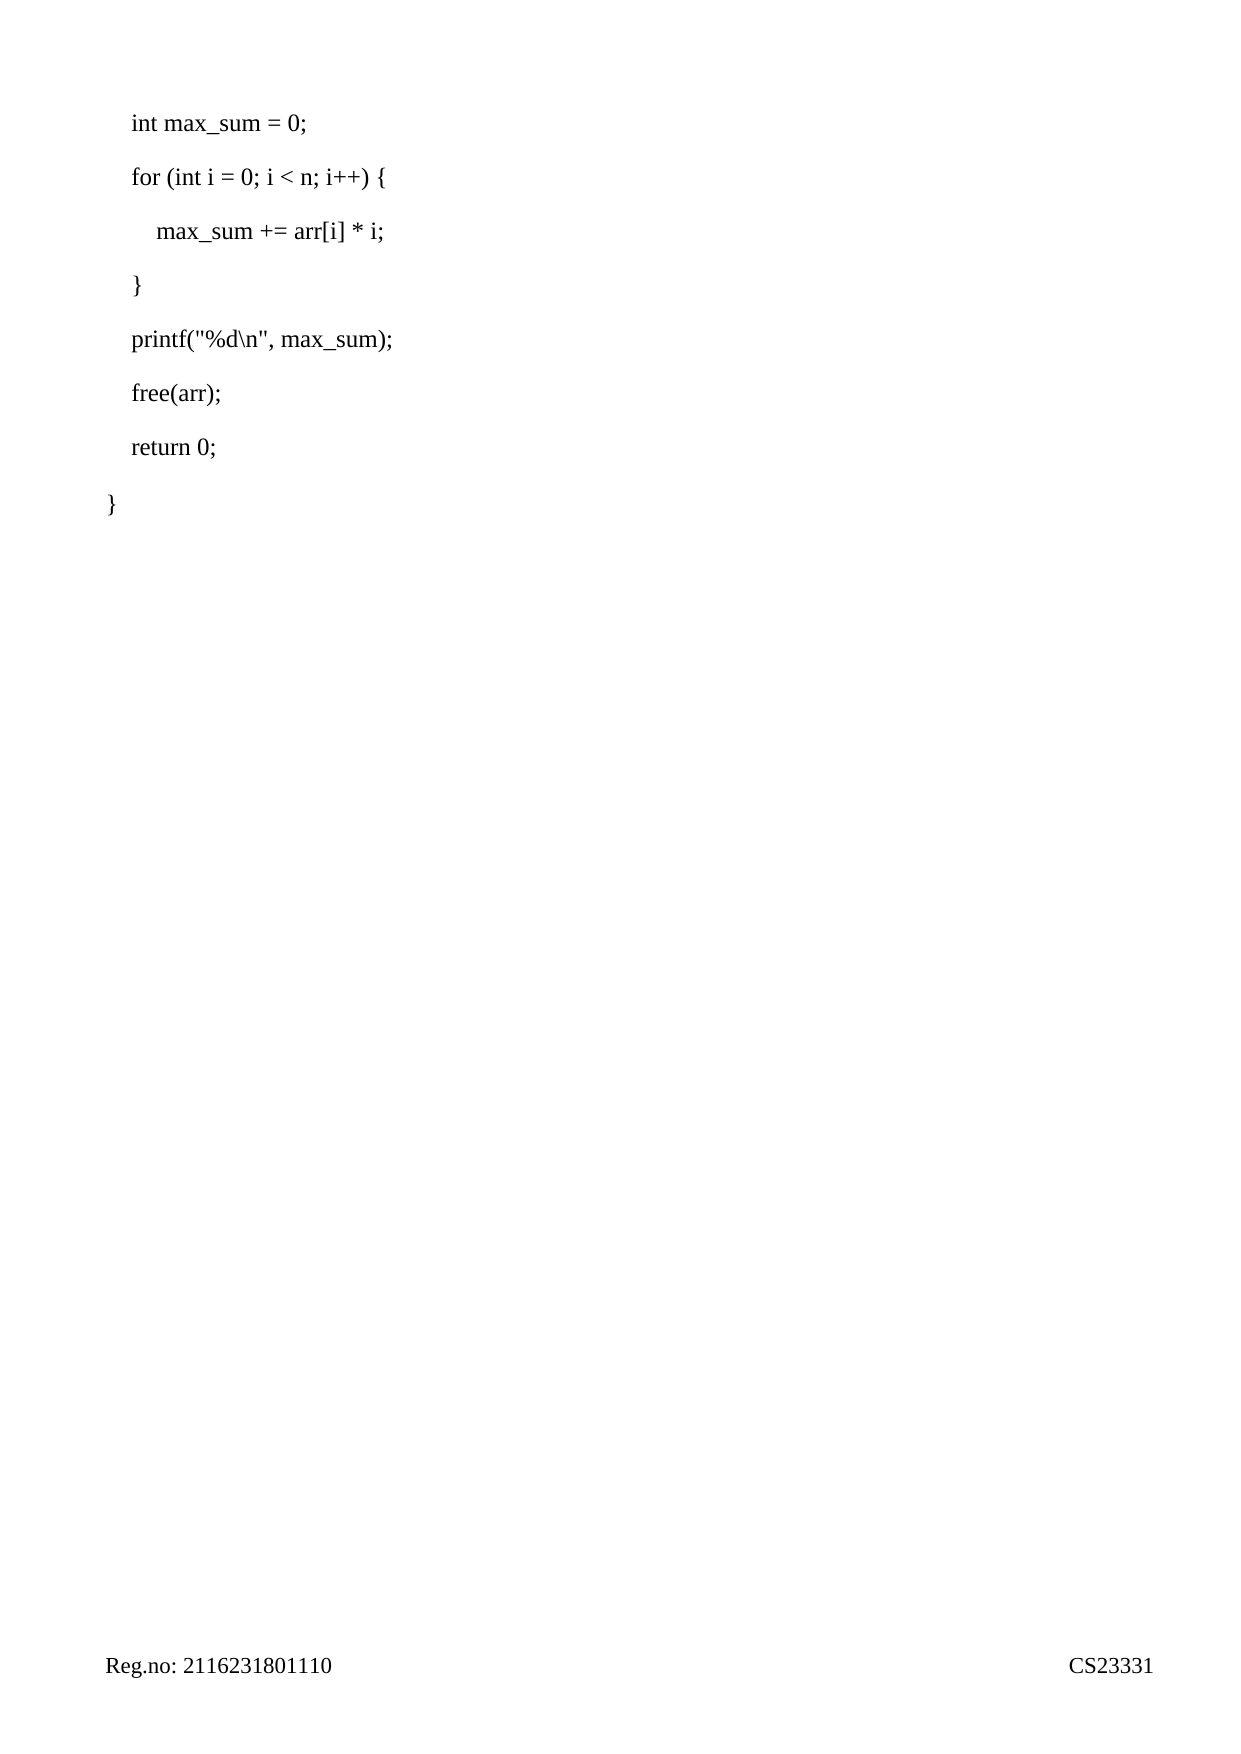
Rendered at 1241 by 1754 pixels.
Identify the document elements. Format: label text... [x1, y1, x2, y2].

text for (int i = 0; i < n; i++) { max_sum += arr[i] * i; [131, 162, 393, 244]
text } [131, 270, 1155, 299]
text return 0; [131, 432, 1155, 461]
text int max_sum = 0; [131, 108, 1155, 137]
text } [106, 489, 1155, 518]
text printf("%d\n", max_sum); free(arr); [131, 324, 393, 407]
